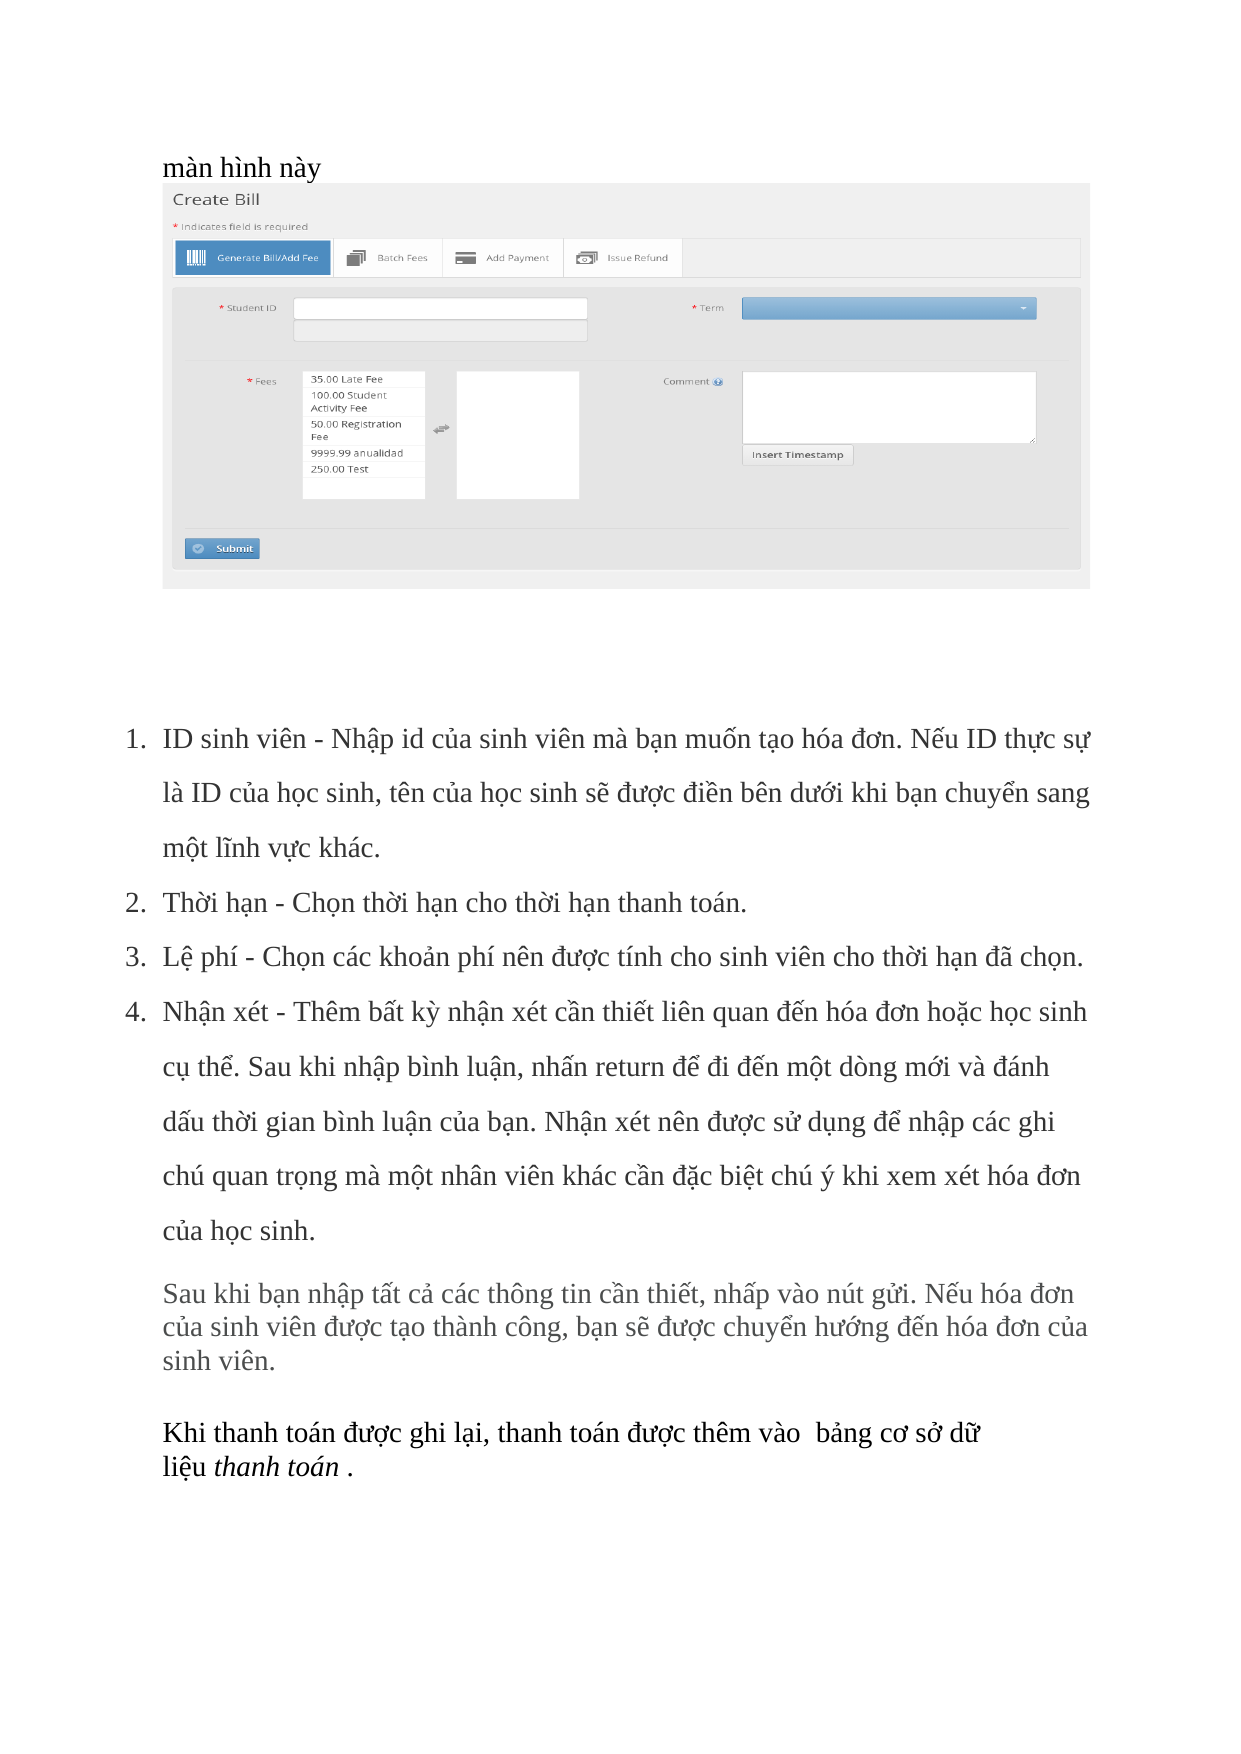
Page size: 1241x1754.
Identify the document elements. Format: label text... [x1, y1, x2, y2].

list Nhận xét - Thêm bất kỳ nhận xét cần thiết liên quan đến hóa đơn hoặc học sinh cụ thể. Sau khi nhập bình luận, nhấn return để đi đến một dòng mới và đánh dấu thời gian bình luận của bạn. Nhận xét nên được sử dụng để nhập các ghi chú quan trọng mà một nhân viên khác cần đặc biệt chú ý khi xem xét hóa đơn của học sinh. [125, 973, 1090, 1247]
list ID sinh viên - Nhập id của sinh viên mà bạn muốn tạo hóa đơn. Nếu ID thực sự là ID của học sinh, tên của học sinh sẽ được điền bên dưới khi bạn chuyển sang một lĩnh vực khác. [125, 700, 1090, 864]
picture [162, 183, 1091, 589]
text Sau khi bạn nhập tất cả các thông tin cần thiết, nhấp vào nút gửi. Nếu hóa đơn của sinh viên được tạo thành công, bạn sẽ được chuyển hướng đến hóa đơn của sinh viên. [162, 1276, 1090, 1376]
list Lệ phí - Chọn các khoản phí nên được tính cho sinh viên cho thời hạn đã chọn. [125, 918, 1090, 973]
text Để tạo hóa đơn theo cách thủ công, bạn phải có ít nhất một khoản phí được nhập vào bảng thanh toán . Một khoản phí đó có thể là phí đăng ký ngay cả khi nó là 0 đô la (0,00 đô la). Nếu bạn muốn tạo một hóa đơn cho một số lượng sinh viên cụ thể thay vì tạo ra họ theo sinh viên, thì phương án thay thế là tạo các hóa đơn theo đợt . Dưới đây là một lời giải thích của từng lĩnh vực trên màn hình này [162, 150, 1090, 183]
list Thời hạn - Chọn thời hạn cho thời hạn thanh toán. [125, 864, 1090, 918]
text Khi thanh toán được ghi lại, thanh toán được thêm vào bảng cơ sở dữ liệu thanh toán . [162, 1415, 1090, 1482]
